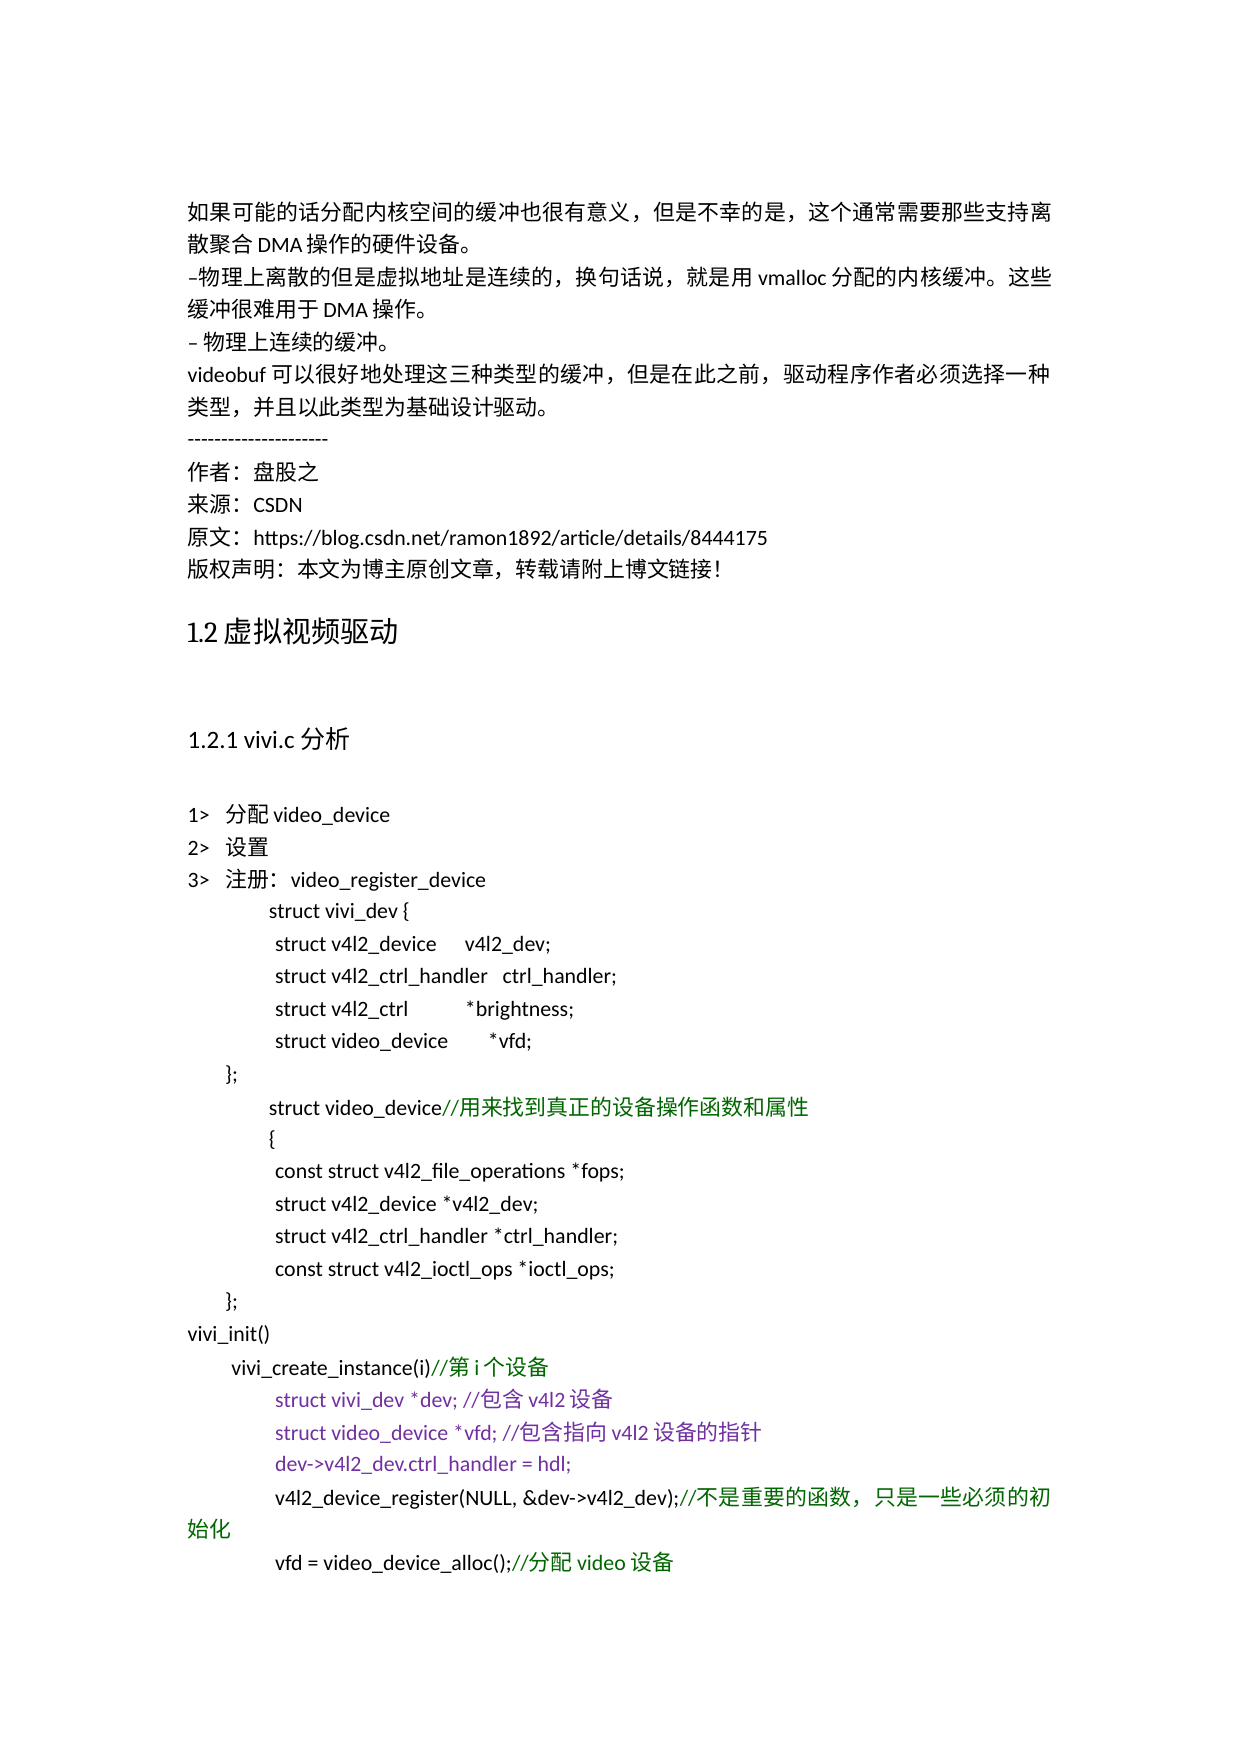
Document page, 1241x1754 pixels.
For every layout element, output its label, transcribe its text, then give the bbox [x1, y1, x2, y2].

text –物理上离散的但是虚拟地址是连续的，换句话说，就是用vmalloc分配的内核缓冲。这些缓冲很难用于DMA操作。 [187, 259, 1053, 324]
text vfd = video_device_alloc();//分配video设备 [187, 1544, 1053, 1577]
list struct v4l2_device *v4l2_dev; [225, 1187, 1053, 1219]
list struct v4l2_ctrl *brightness; [225, 992, 1053, 1024]
list 设置 [187, 829, 1053, 862]
list struct v4l2_device v4l2_dev; [225, 927, 1053, 959]
text struct vivi_dev *dev; //包含v4l2设备 [187, 1382, 1053, 1414]
text 如果可能的话分配内核空间的缓冲也很有意义，但是不幸的是，这个通常需要那些支持离散聚合DMA操作的硬件设备。 [187, 194, 1053, 259]
list const struct v4l2_ioctl_ops *ioctl_ops; [225, 1252, 1053, 1284]
list struct vivi_dev { [225, 894, 1053, 927]
text dev->v4l2_dev.ctrl_handler = hdl; [187, 1447, 1053, 1479]
text – 物理上连续的缓冲。 [187, 324, 1053, 357]
text --------------------- [187, 422, 1053, 454]
list struct v4l2_ctrl_handler ctrl_handler; [225, 959, 1053, 992]
list { [225, 1122, 1053, 1154]
subtitle 1.2.1 vivi.c分析 [187, 705, 1053, 770]
text 来源：CSDN [187, 487, 1053, 519]
text 原文：https://blog.csdn.net/ramon1892/article/details/8444175 [187, 519, 1053, 552]
list struct v4l2_ctrl_handler *ctrl_handler; [225, 1219, 1053, 1252]
text vivi_create_instance(i)//第i个设备 [187, 1349, 1053, 1382]
text 版权声明：本文为博主原创文章，转载请附上博文链接！ [187, 552, 1053, 584]
text v4l2_device_register(NULL, &dev->v4l2_dev);//不是重要的函数，只是一些必须的初始化 [187, 1479, 1053, 1544]
text videobuf可以很好地处理这三种类型的缓冲，但是在此之前，驱动程序作者必须选择一种类型，并且以此类型为基础设计驱动。 [187, 357, 1053, 422]
list 分配video_device [187, 797, 1053, 829]
list 注册：video_register_device [187, 862, 1053, 894]
subtitle 1.2虚拟视频驱动 [187, 597, 1053, 662]
list struct video_device//用来找到真正的设备操作函数和属性 [225, 1089, 1053, 1122]
list }; [225, 1284, 1053, 1317]
text struct video_device *vfd; //包含指向v4l2设备的指针 [187, 1414, 1053, 1447]
text 作者：盘股之 [187, 454, 1053, 487]
list struct video_device *vfd; [225, 1024, 1053, 1057]
list const struct v4l2_file_operations *fops; [225, 1154, 1053, 1187]
text vivi_init() [187, 1317, 1053, 1349]
list }; [225, 1057, 1053, 1089]
